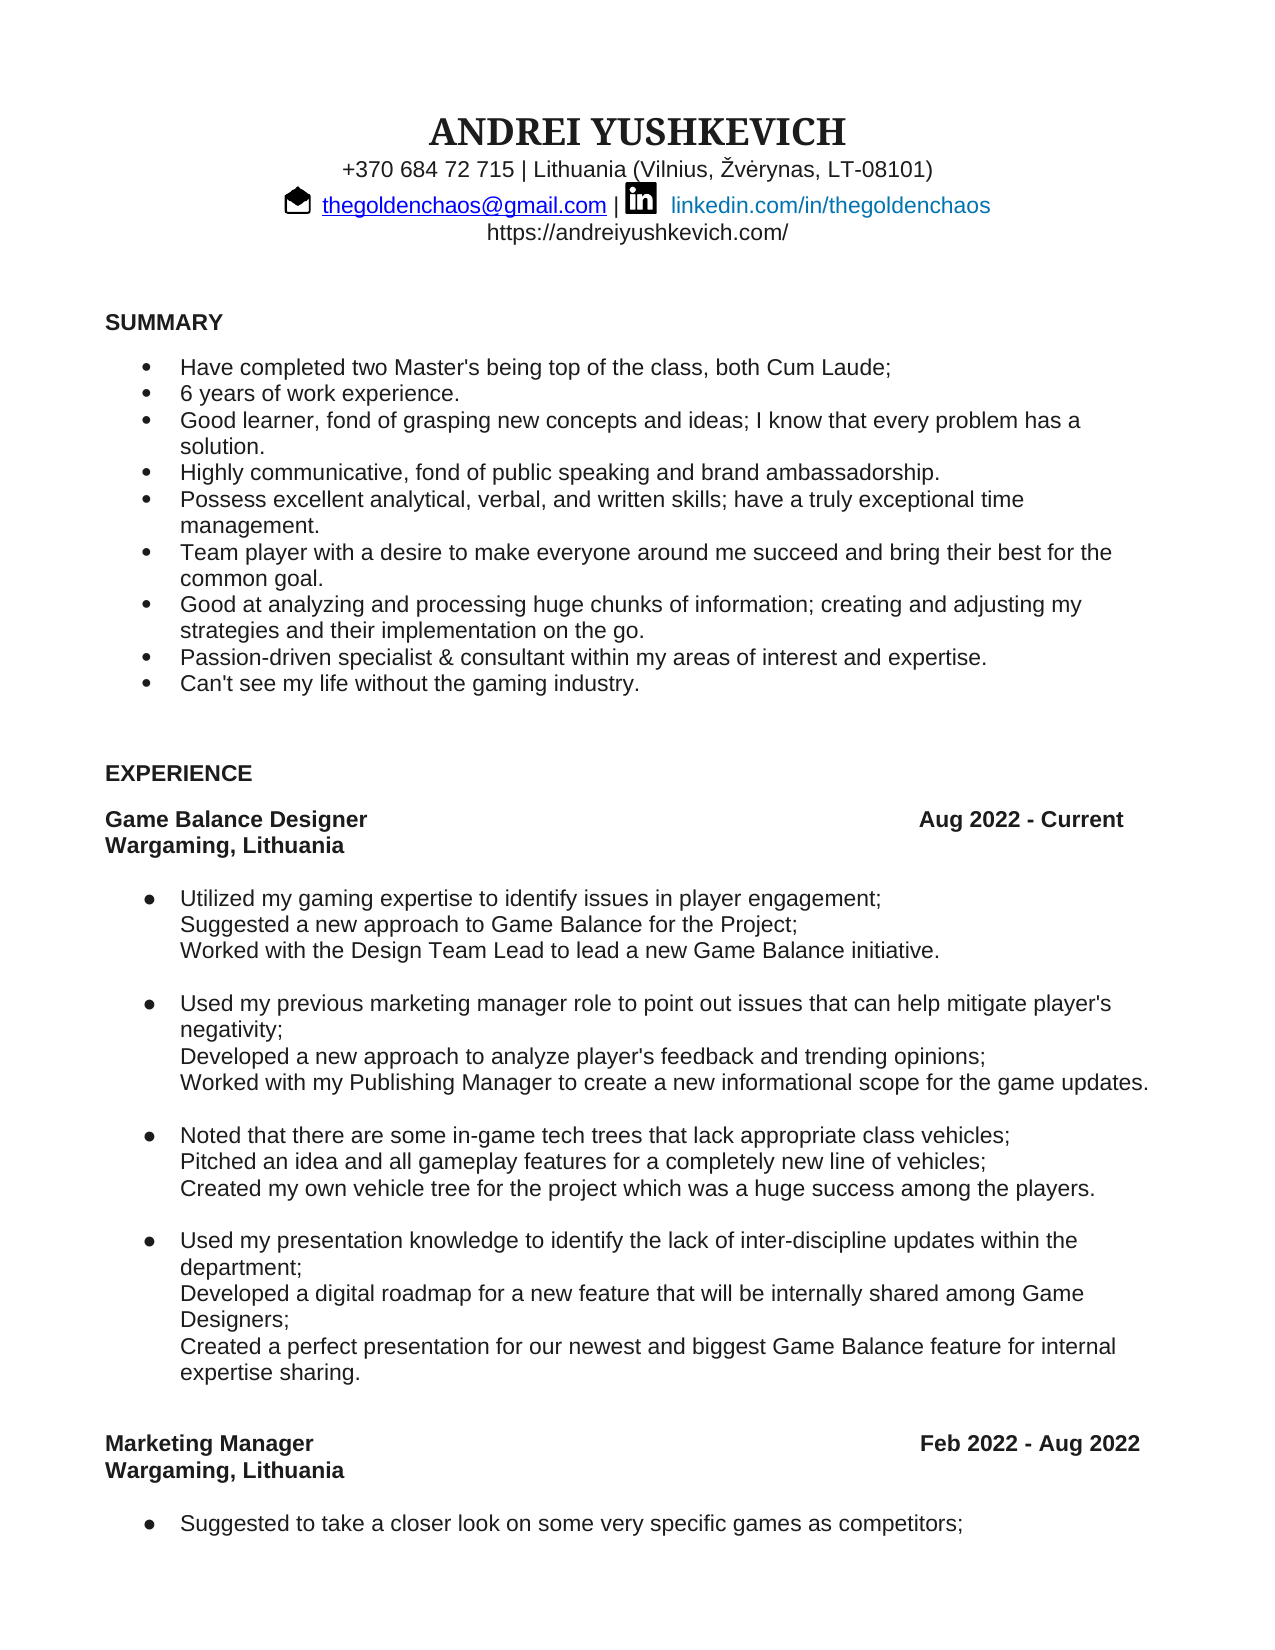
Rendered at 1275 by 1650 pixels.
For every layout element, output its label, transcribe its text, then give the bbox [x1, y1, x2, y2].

list Have completed two Master's being top of the class, both Cum Laude; [142, 354, 1151, 380]
text Worked with the Design Team Lead to lead a new Game Balance initiative. [180, 937, 1151, 964]
text SUMMARY [105, 309, 1151, 335]
list Used my previous marketing manager role to point out issues that can help mitigate player's negativity; [142, 990, 1151, 1043]
list Suggested to take a closer look on some very specific games as competitors; [142, 1509, 1151, 1536]
text +370 684 72 715 | Lithuania (Vilnius, Žvėrynas, LT-08101) [124, 156, 1151, 182]
text Created my own vehicle tree for the project which was a huge success among the players. [180, 1174, 1151, 1201]
text thegoldenchaos@gmail.com | linkedin.com/in/thegoldenchaos https://andreiyushkevich.com/ [124, 182, 1151, 245]
list Utilized my gaming expertise to identify issues in player engagement; [142, 884, 1151, 911]
text EXPERIENCE [105, 760, 1151, 787]
list Highly communicative, fond of public speaking and brand ambassadorship. [142, 459, 1151, 486]
list Used my presentation knowledge to identify the lack of inter-discipline updates within the department; Developed a digital roadmap for a new feature that will be internally shared among Game Designers; Created a perfect presentation for our newest and biggest Game Balance feature for internal expertise sharing. [142, 1227, 1151, 1385]
text Wargaming, Lithuania [105, 832, 1151, 858]
text Developed a new approach to analyze player's feedback and trending opinions; [180, 1043, 1151, 1069]
list Passion-driven specialist & consultant within my areas of interest and expertise. [142, 644, 1151, 670]
list Team player with a desire to make everyone around me succeed and bring their best for the common goal. [142, 538, 1151, 591]
list Good at analyzing and processing huge chunks of information; creating and adjusting my strategies and their implementation on the go. [142, 591, 1151, 644]
picture [284, 186, 311, 214]
text ANDREI YUSHKEVICH [124, 105, 1151, 156]
list Possess excellent analytical, verbal, and written skills; have a truly exceptional time management. [142, 486, 1151, 538]
text Wargaming, Lithuania [105, 1457, 1151, 1483]
text Marketing Manager Feb 2022 - Aug 2022 [105, 1430, 1151, 1457]
text Game Balance Designer Aug 2022 - Current [105, 806, 1151, 832]
list Noted that there are some in-game tech trees that lack appropriate class vehicles; [142, 1122, 1151, 1148]
list Good learner, fond of grasping new concepts and ideas; I know that every problem has a solution. [142, 407, 1151, 459]
picture [625, 182, 657, 214]
list Can't see my life without the gaming industry. [142, 670, 1151, 697]
list 6 years of work experience. [142, 380, 1151, 407]
text Suggested a new approach to Game Balance for the Project; [180, 911, 1151, 937]
text Pitched an idea and all gameplay features for a completely new line of vehicles; [180, 1148, 1151, 1174]
text Worked with my Publishing Manager to create a new informational scope for the game updates. [180, 1069, 1151, 1095]
